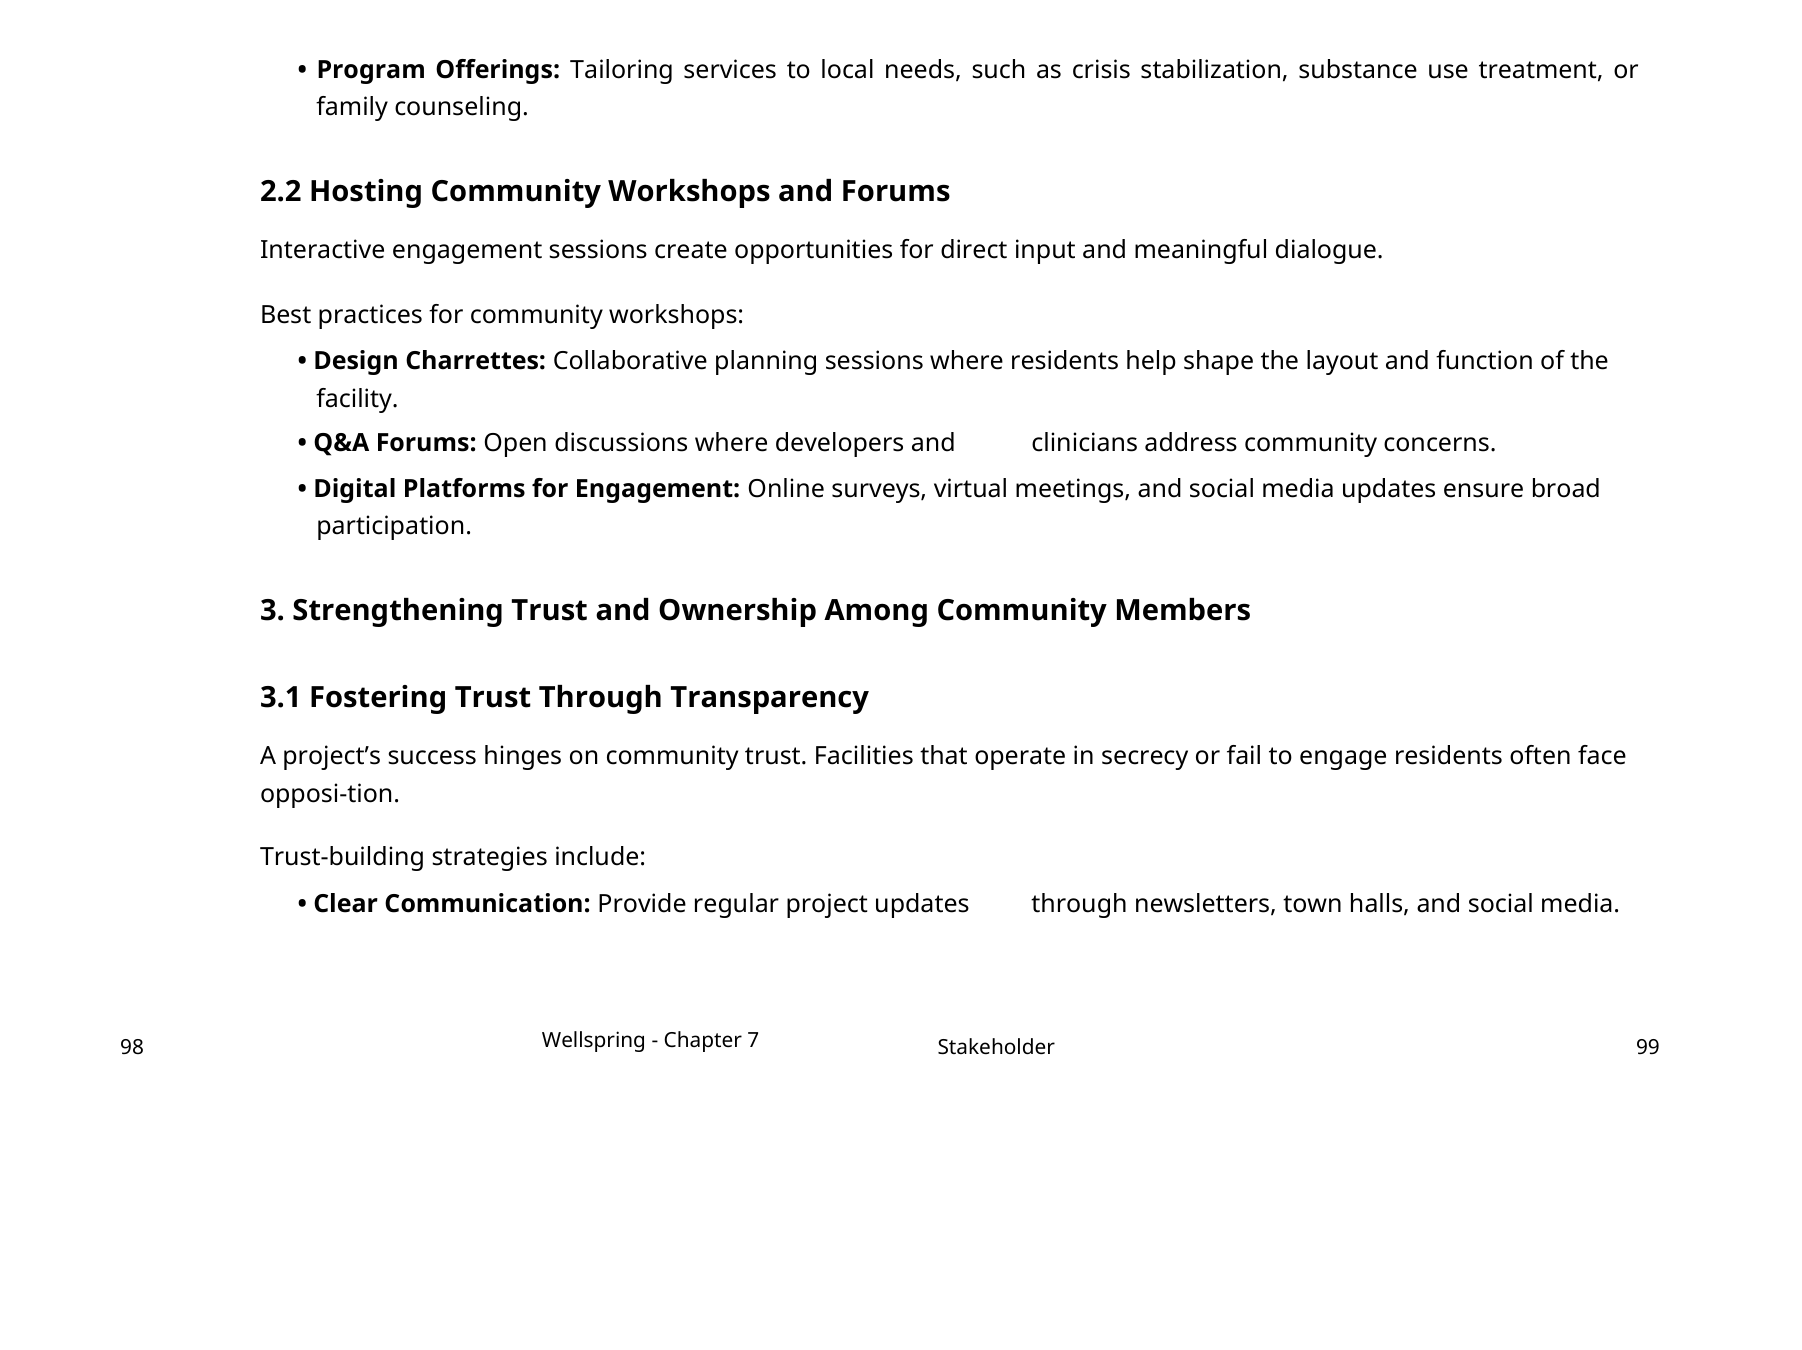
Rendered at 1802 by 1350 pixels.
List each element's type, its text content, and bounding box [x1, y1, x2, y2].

text • Clear Communication: Provide regular project updates through newsletters, town halls, and social media. [297, 886, 1672, 919]
table_header Stakeholder Support [890, 1025, 1275, 1058]
text • Q&A Forums: Open discussions where developers and clinicians address community concerns. [297, 425, 1657, 459]
text • Digital Platforms for Engagement: Online surveys, virtual meetings, and social media updates ensure broad participation. [297, 470, 1657, 542]
text Trust-building strategies include: [260, 839, 1672, 873]
text A project’s success hinges on community trust. Facilities that operate in secrecy or fail to engage residents often face opposi-tion. [260, 738, 1672, 809]
text • Design Charrettes: Collaborative planning sessions where residents help shape the layout and function of the facility. [297, 343, 1672, 414]
table_header 99 [1275, 1025, 1659, 1058]
table_header Wellspring - Chapter 7 [505, 1025, 890, 1058]
text Interactive engagement sessions create opportunities for direct input and meaningful dialogue. [260, 232, 1672, 266]
text Best practices for community workshops: [260, 296, 1672, 331]
text 2.2 Hosting Community Workshops and Forums [260, 170, 1672, 210]
text 3.1 Fostering Trust Through Transparency [260, 676, 1672, 716]
table_header 98 [120, 1025, 505, 1058]
text • Program Offerings: Tailoring services to local needs, such as crisis stabilization, substance use treatment, or family counseling. [297, 51, 1640, 123]
text 3. Strengthening Trust and Ownership Among Community Members [260, 589, 1627, 629]
